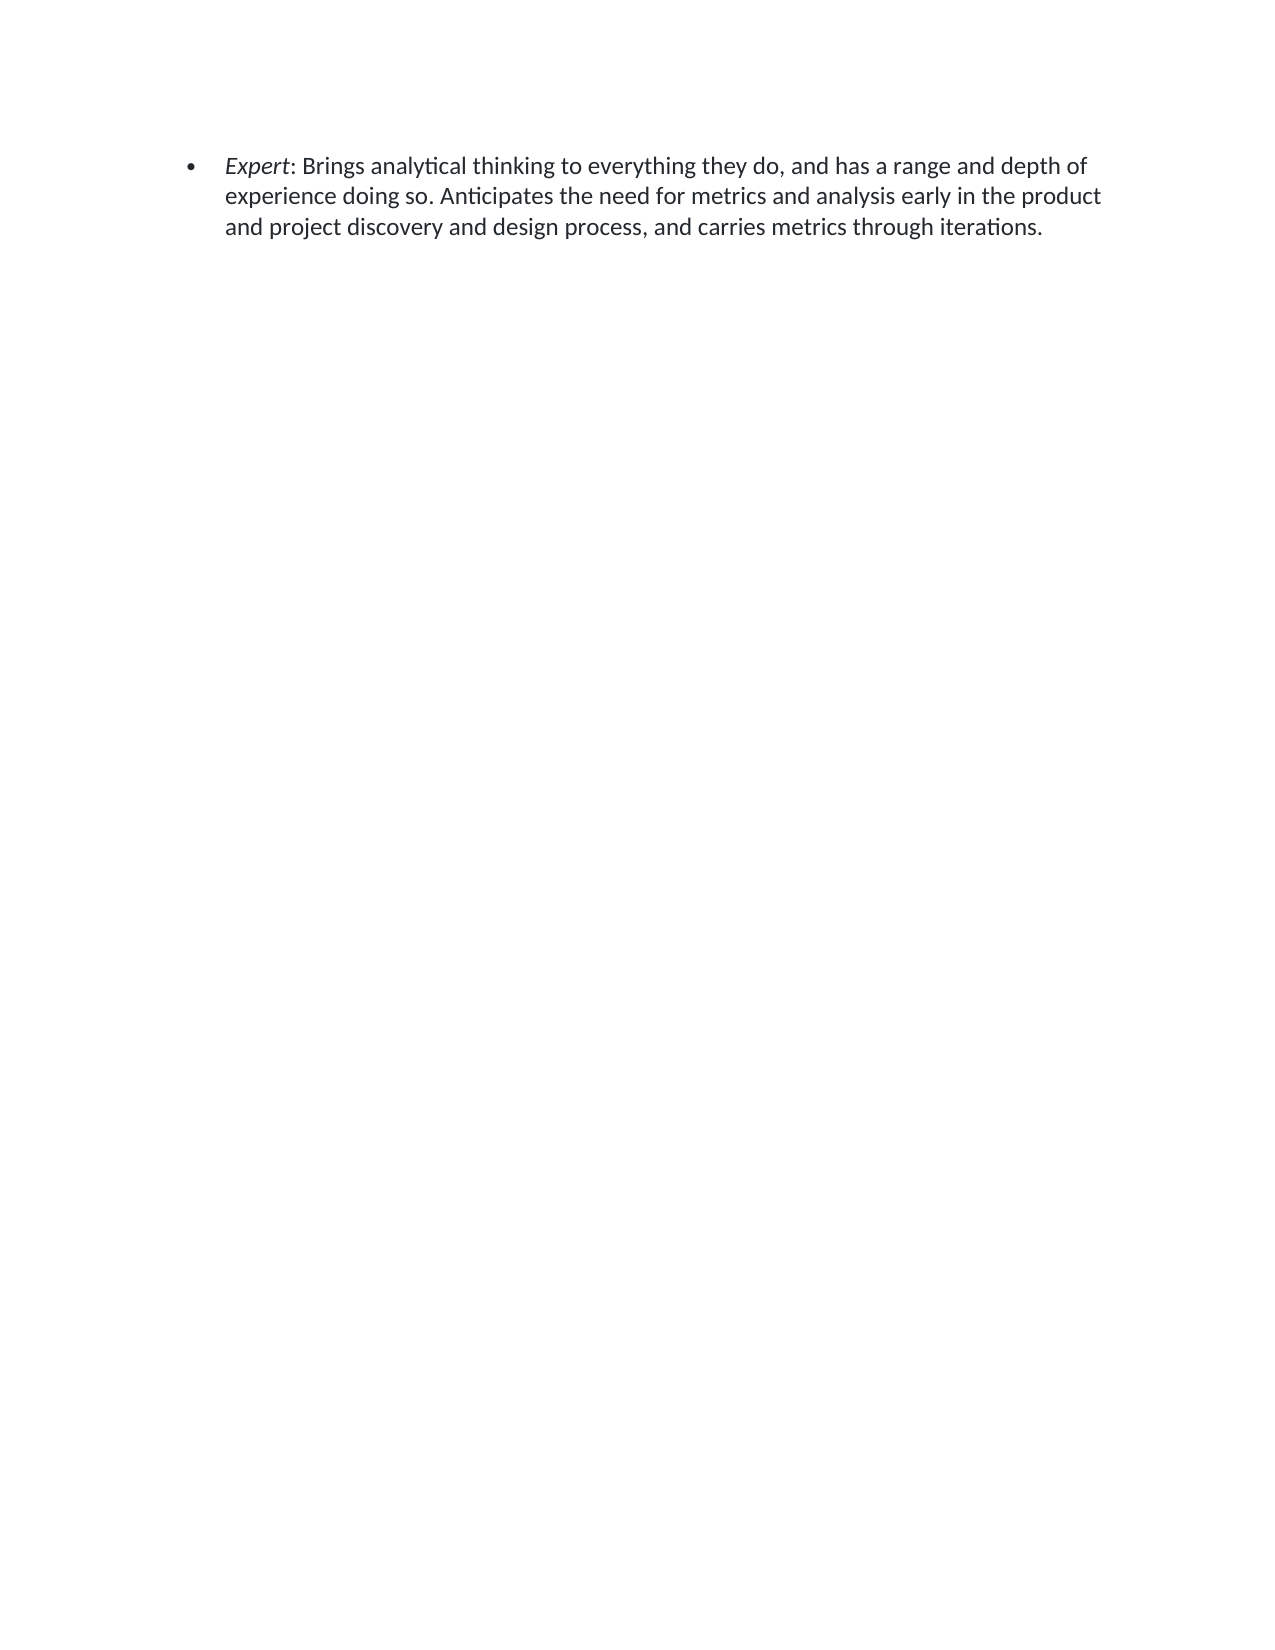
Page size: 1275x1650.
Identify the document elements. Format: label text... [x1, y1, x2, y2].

list Expert: Brings analytical thinking to everything they do, and has a range and depth of experience doing so. Anticipates the need for metrics and analysis early in the product and project discovery and design process, and carries metrics through iterations. [187, 150, 1125, 242]
